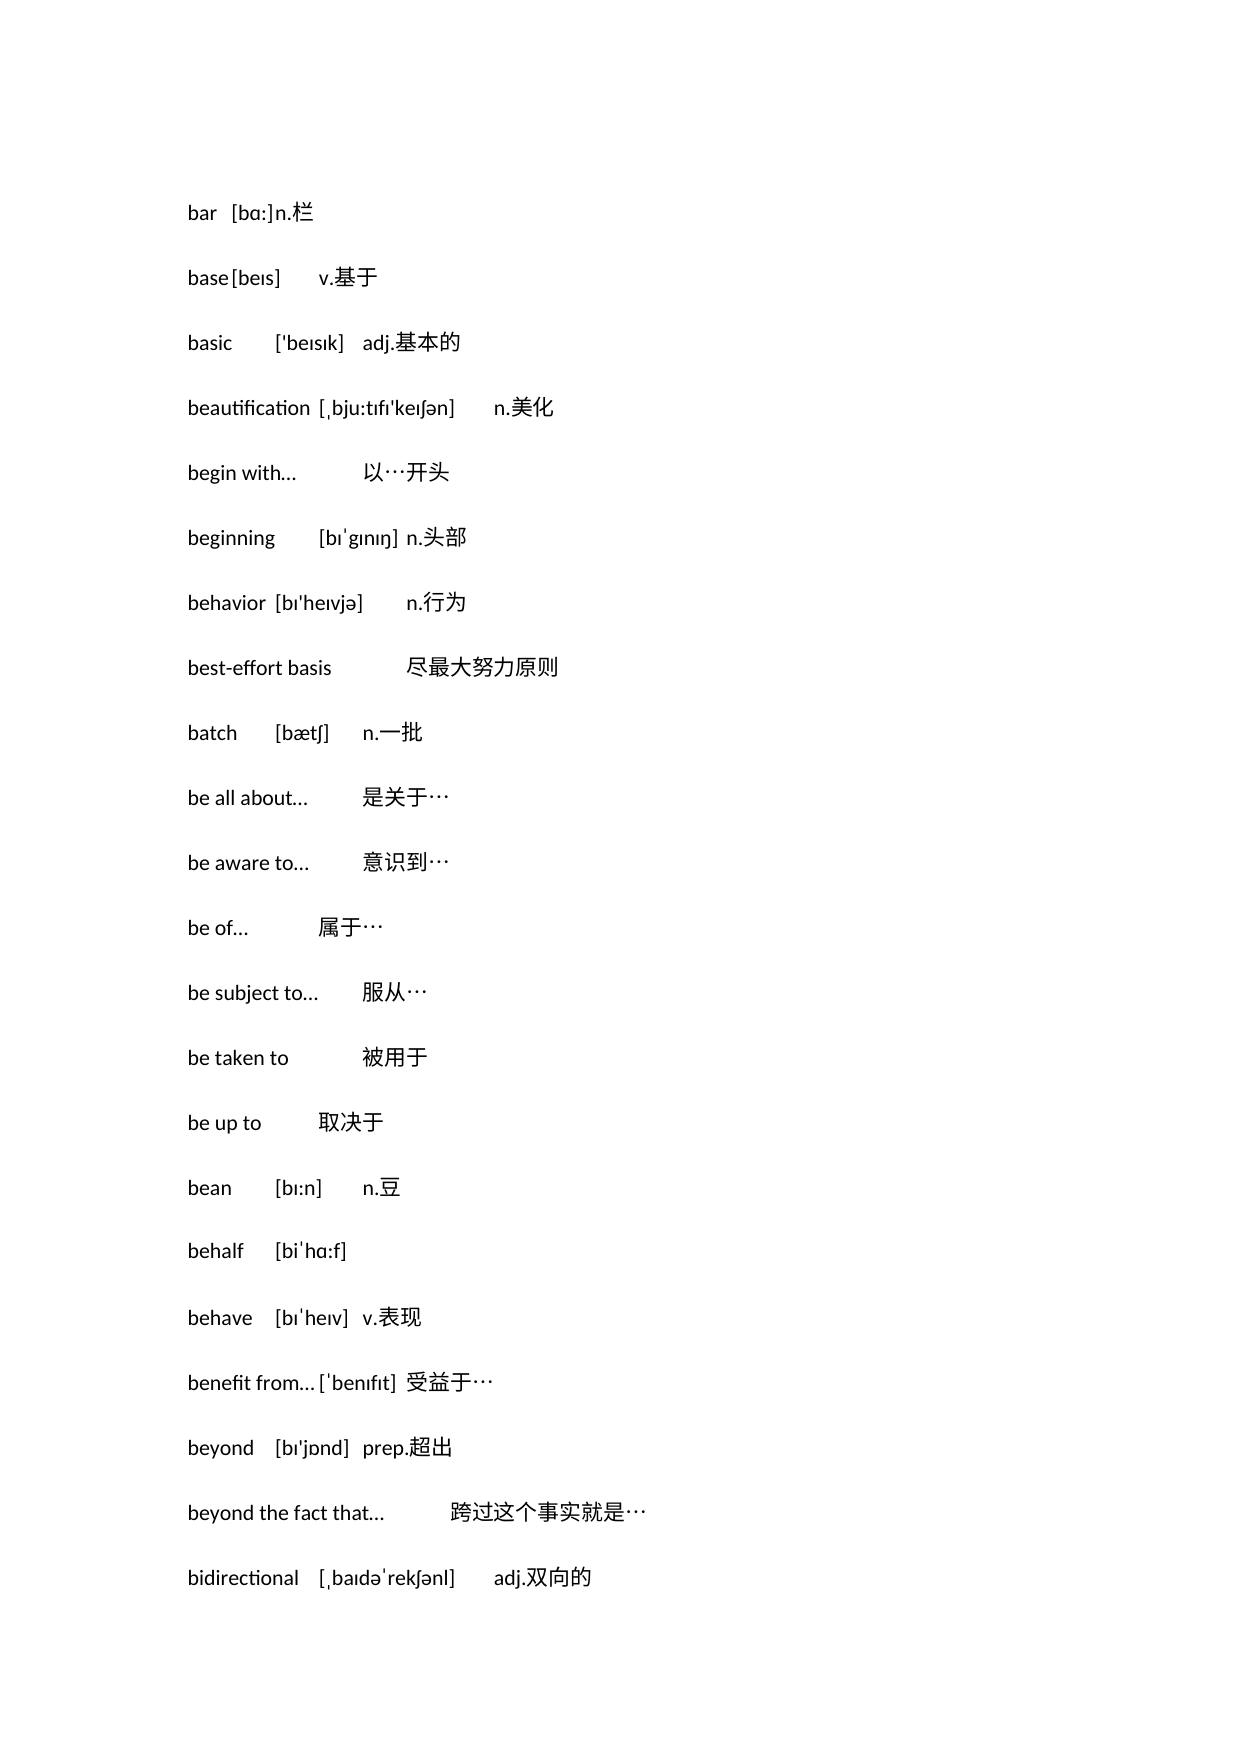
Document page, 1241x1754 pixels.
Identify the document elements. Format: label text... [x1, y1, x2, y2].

text begin with… 以…开头 [187, 454, 1053, 487]
text be subject to… 服从… [187, 974, 1053, 1007]
text behave [bɪˈheɪv] v.表现 [187, 1299, 1053, 1332]
text beautification [ˌbju:tɪfɪ'keɪʃən] n.美化 [187, 389, 1053, 422]
text beginning [bɪˈgɪnɪŋ] n.头部 [187, 519, 1053, 552]
text beyond [bɪ'jɒnd] prep.超出 [187, 1429, 1053, 1462]
text beyond the fact that… 跨过这个事实就是… [187, 1494, 1053, 1527]
text bidirectional [ˌbaɪdəˈrekʃənl] adj.双向的 [187, 1559, 1053, 1592]
text be taken to 被用于 [187, 1039, 1053, 1072]
text be up to 取决于 [187, 1104, 1053, 1137]
text batch [bætʃ] n.一批 [187, 714, 1053, 747]
text benefit from… [ˈbenɪfɪt] 受益于… [187, 1364, 1053, 1397]
text behavior [bɪ'heɪvjə] n.行为 [187, 584, 1053, 617]
text behalf [biˈhɑ:f] [187, 1234, 1053, 1267]
text bar [bɑ:] n.栏 [187, 194, 1053, 227]
text best-effort basis 尽最大努力原则 [187, 649, 1053, 682]
text base [beɪs] v.基于 [187, 259, 1053, 292]
text be aware to… 意识到… [187, 844, 1053, 877]
text be all about… 是关于… [187, 779, 1053, 812]
text be of… 属于… [187, 909, 1053, 942]
text bean [bɪ:n] n.豆 [187, 1169, 1053, 1202]
text basic ['beɪsɪk] adj.基本的 [187, 324, 1053, 357]
